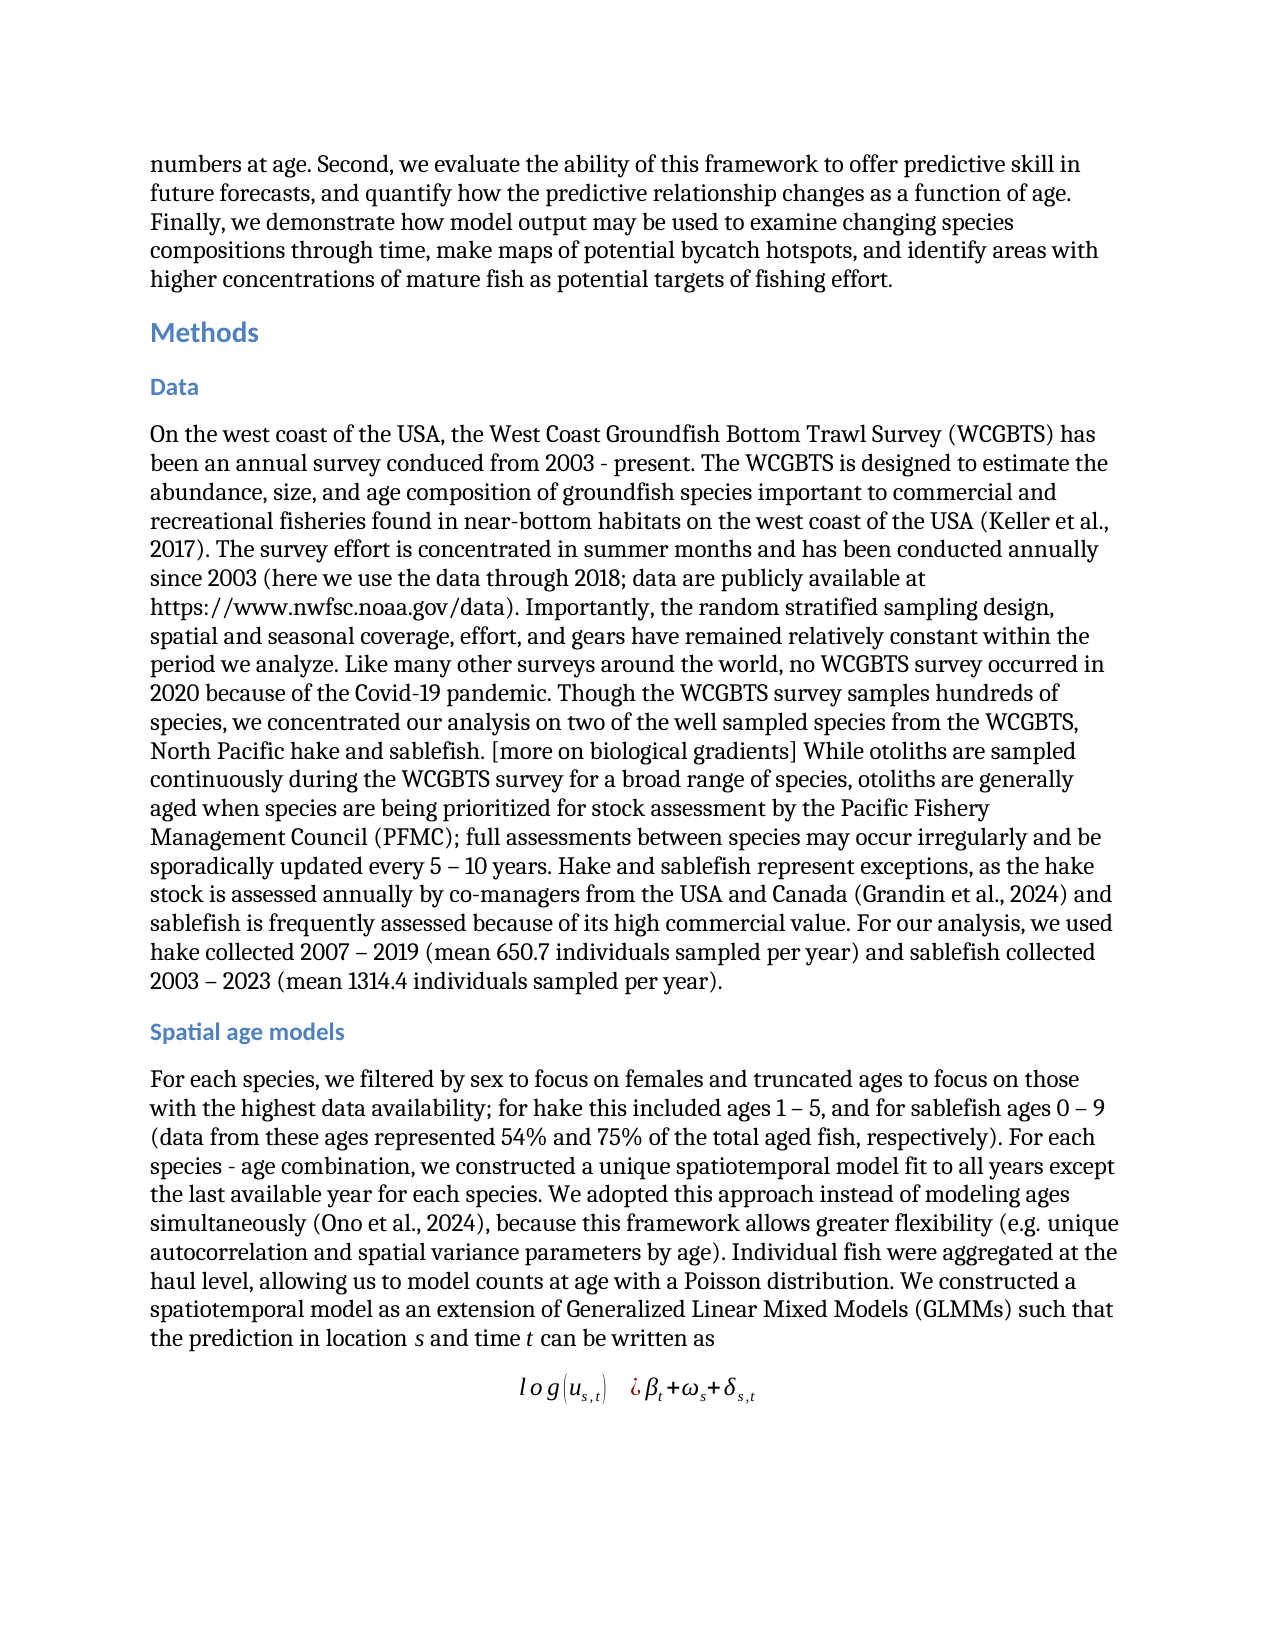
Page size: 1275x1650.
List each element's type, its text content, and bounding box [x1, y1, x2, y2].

subtitle Data [150, 371, 1125, 402]
text For each species, we filtered by sex to focus on females and truncated ages to focus on those with the highest data availability; for hake this included ages 1 – 5, and for sablefish ages 0 – 9 (data from these ages represented 54% and 75% of the total aged fish, respectively). For each species - age combination, we constructed a unique spatiotemporal model fit to all years except the last available year for each species. We adopted this approach instead of modeling ages simultaneously (Ono et al., 2024), because this framework allows greater flexibility (e.g. unique autocorrelation and spatial variance parameters by age). Individual fish were aggregated at the haul level, allowing us to model counts at age with a Poisson distribution. We constructed a spatiotemporal model as an extension of Generalized Linear Mixed Models (GLMMs) such that the prediction in location and time can be written as [150, 1065, 1125, 1353]
subtitle Methods [150, 314, 1125, 350]
subtitle Spatial age models [150, 1016, 1125, 1047]
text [150, 150, 1125, 294]
text On the west coast of the USA, the West Coast Groundfish Bottom Trawl Survey (WCGBTS) has been an annual survey conduced from 2003 - present. The WCGBTS is designed to estimate the abundance, size, and age composition of groundfish species important to commercial and recreational fisheries found in near-bottom habitats on the west coast of the USA (Keller et al., 2017). The survey effort is concentrated in summer months and has been conducted annually since 2003 (here we use the data through 2018; data are publicly available at https://www.nwfsc.noaa.gov/data). Importantly, the random stratified sampling design, spatial and seasonal coverage, effort, and gears have remained relatively constant within the period we analyze. Like many other surveys around the world, no WCGBTS survey occurred in 2020 because of the Covid-19 pandemic. Though the WCGBTS survey samples hundreds of species, we concentrated our analysis on two of the well sampled species from the WCGBTS, North Pacific hake and sablefish. [more on biological gradients] While otoliths are sampled continuously during the WCGBTS survey for a broad range of species, otoliths are generally aged when species are being prioritized for stock assessment by the Pacific Fishery Management Council (PFMC); full assessments between species may occur irregularly and be sporadically updated every 5 – 10 years. Hake and sablefish represent exceptions, as the hake stock is assessed annually by co-managers from the USA and Canada (Grandin et al., 2024) and sablefish is frequently assessed because of its high commercial value. For our analysis, we used hake collected 2007 – 2019 (mean 650.7 individuals sampled per year) and sablefish collected 2003 – 2023 (mean 1314.4 individuals sampled per year). [150, 420, 1125, 995]
